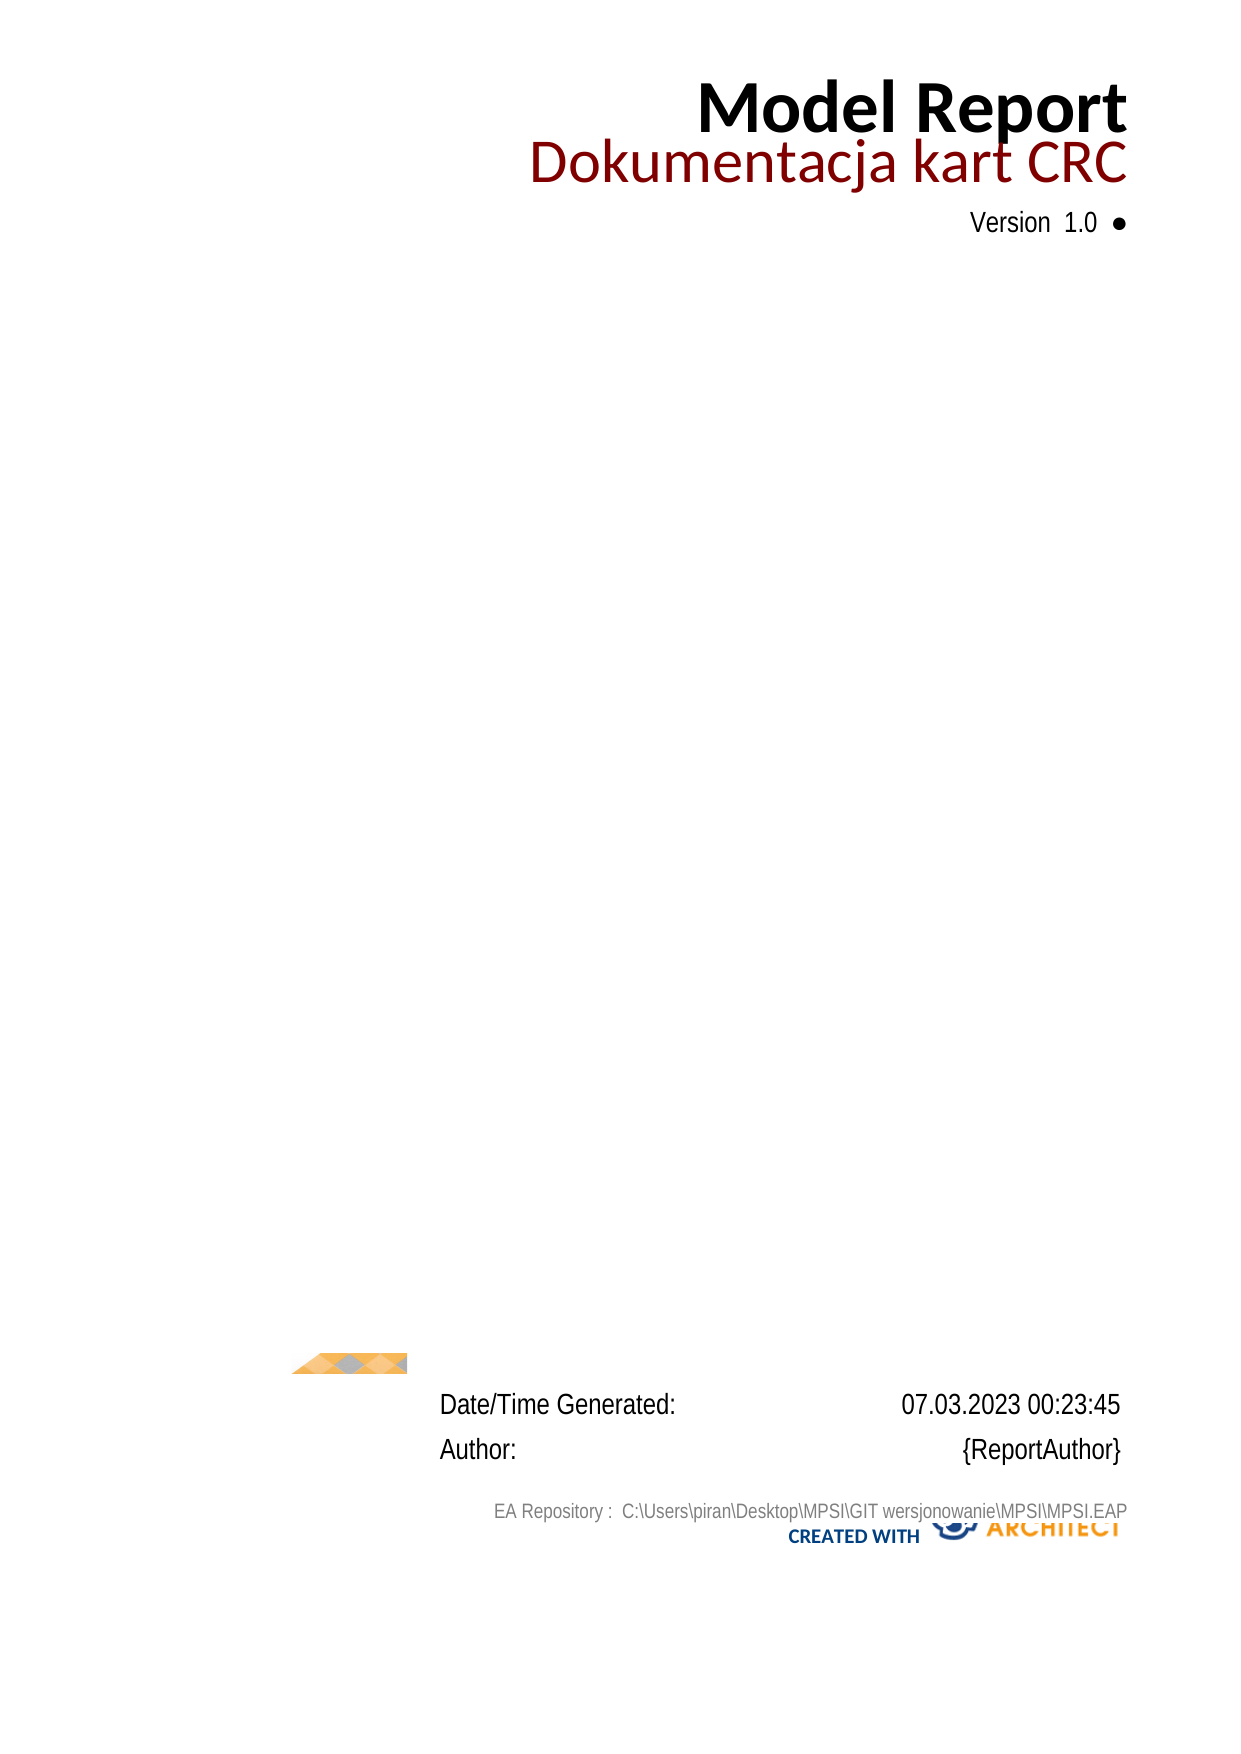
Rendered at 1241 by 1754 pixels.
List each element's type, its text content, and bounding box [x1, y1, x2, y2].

table_cell [113, 1523, 1134, 1579]
table_cell EA Repository : C:\Users\piran\Desktop\MPSI\GIT wersjonowanie\MPSI\MPSI.EAP [113, 920, 1134, 1523]
picture [291, 1353, 408, 1374]
picture [926, 1523, 1125, 1543]
table_header Model Report Dokumentacja kart CRC Version 1.0 ● [113, 113, 1134, 920]
